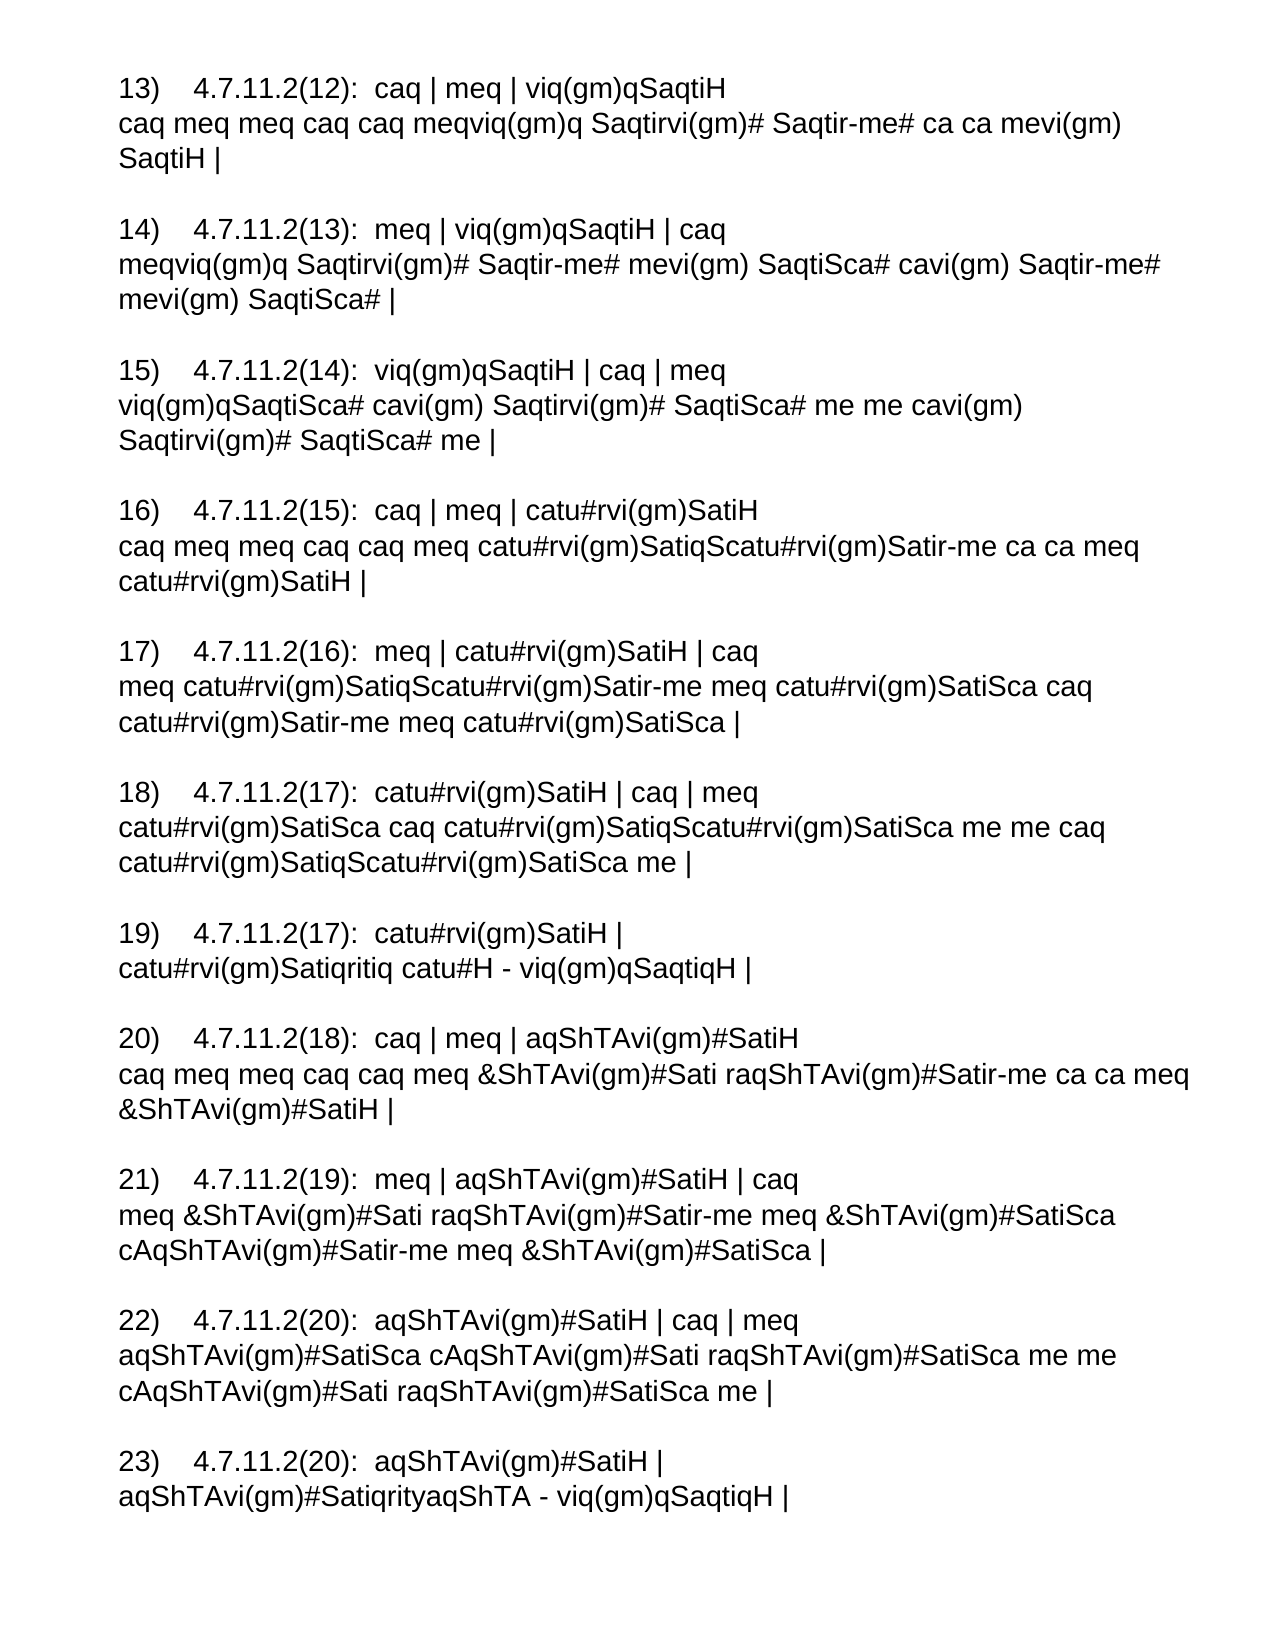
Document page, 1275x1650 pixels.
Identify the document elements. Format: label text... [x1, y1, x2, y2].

text 22) 4.7.11.2(20): aqShTAvi(gm)#SatiH | caq | meq [118, 1303, 1204, 1337]
text 16) 4.7.11.2(15): caq | meq | catu#rvi(gm)SatiH [118, 493, 1204, 527]
text 23) 4.7.11.2(20): aqShTAvi(gm)#SatiH | [118, 1444, 1204, 1477]
text viq(gm)qSaqtiSca# cavi(gm) Saqtirvi(gm)# SaqtiSca# me me cavi(gm) Saqtirvi(gm)# SaqtiSca# me | [118, 388, 1204, 456]
text 14) 4.7.11.2(13): meq | viq(gm)qSaqtiH | caq [118, 212, 1204, 245]
text meq &ShTAvi(gm)#Sati raqShTAvi(gm)#Satir-me meq &ShTAvi(gm)#SatiSca cAqShTAvi(gm)#Satir-me meq &ShTAvi(gm)#SatiSca | [118, 1197, 1204, 1266]
text meqviq(gm)q Saqtirvi(gm)# Saqtir-me# mevi(gm) SaqtiSca# cavi(gm) Saqtir-me# mevi(gm) SaqtiSca# | [118, 247, 1204, 316]
text 15) 4.7.11.2(14): viq(gm)qSaqtiH | caq | meq [118, 352, 1204, 386]
text aqShTAvi(gm)#SatiSca cAqShTAvi(gm)#Sati raqShTAvi(gm)#SatiSca me me cAqShTAvi(gm)#Sati raqShTAvi(gm)#SatiSca me | [118, 1338, 1204, 1407]
text 13) 4.7.11.2(12): caq | meq | viq(gm)qSaqtiH [118, 71, 1204, 104]
text catu#rvi(gm)SatiSca caq catu#rvi(gm)SatiqScatu#rvi(gm)SatiSca me me caq catu#rvi(gm)SatiqScatu#rvi(gm)SatiSca me | [118, 810, 1204, 879]
text 21) 4.7.11.2(19): meq | aqShTAvi(gm)#SatiH | caq [118, 1162, 1204, 1196]
text catu#rvi(gm)Satiqritiq catu#H - viq(gm)qSaqtiqH | [118, 951, 1204, 984]
text caq meq meq caq caq meq catu#rvi(gm)SatiqScatu#rvi(gm)Satir-me ca ca meq catu#rvi(gm)SatiH | [118, 528, 1204, 597]
text caq meq meq caq caq meq &ShTAvi(gm)#Sati raqShTAvi(gm)#Satir-me ca ca meq &ShTAvi(gm)#SatiH | [118, 1057, 1204, 1125]
text 19) 4.7.11.2(17): catu#rvi(gm)SatiH | [118, 916, 1204, 949]
text 17) 4.7.11.2(16): meq | catu#rvi(gm)SatiH | caq [118, 634, 1204, 668]
text aqShTAvi(gm)#SatiqrityaqShTA - viq(gm)qSaqtiqH | [118, 1479, 1204, 1513]
text 18) 4.7.11.2(17): catu#rvi(gm)SatiH | caq | meq [118, 775, 1204, 808]
text 20) 4.7.11.2(18): caq | meq | aqShTAvi(gm)#SatiH [118, 1021, 1204, 1055]
text meq catu#rvi(gm)SatiqScatu#rvi(gm)Satir-me meq catu#rvi(gm)SatiSca caq catu#rvi(gm)Satir-me meq catu#rvi(gm)SatiSca | [118, 669, 1204, 738]
text caq meq meq caq caq meqviq(gm)q Saqtirvi(gm)# Saqtir-me# ca ca mevi(gm) SaqtiH | [118, 106, 1204, 175]
